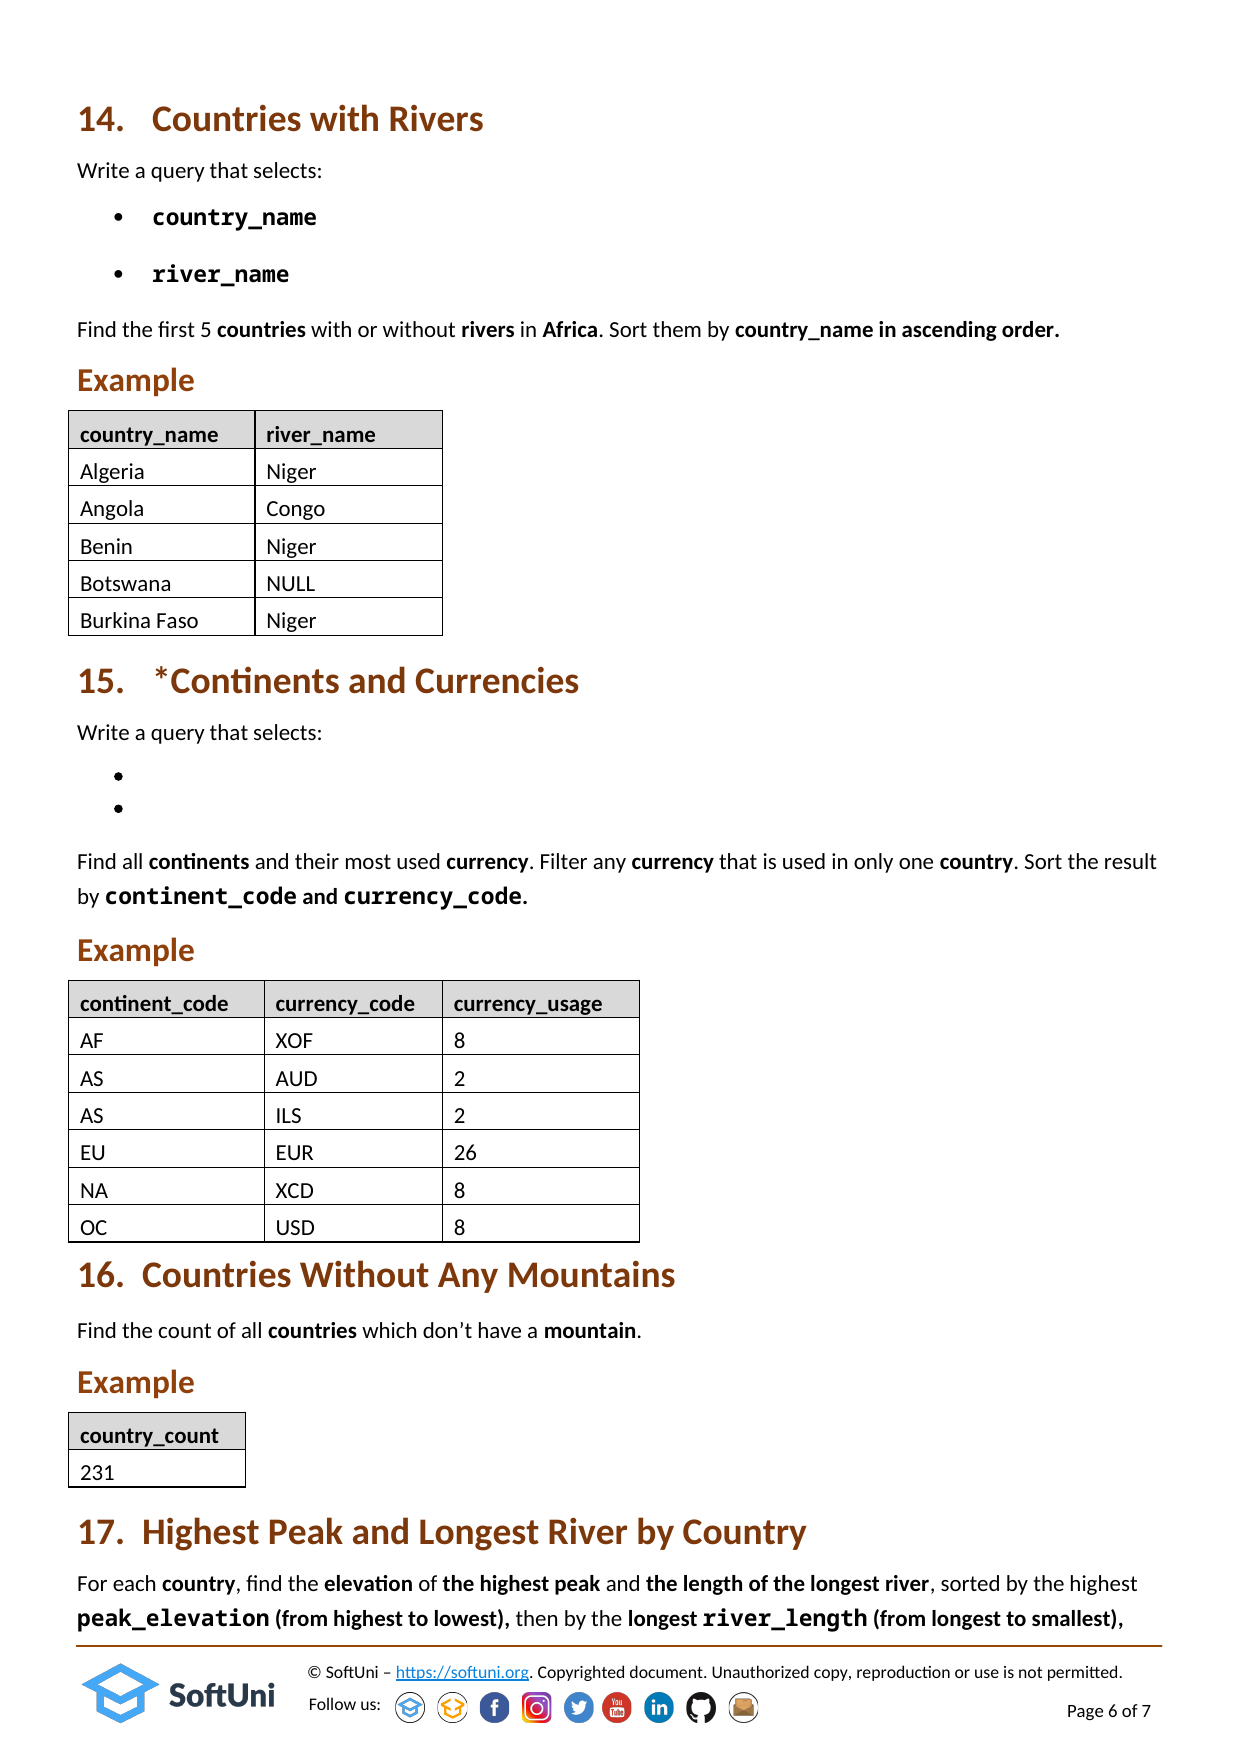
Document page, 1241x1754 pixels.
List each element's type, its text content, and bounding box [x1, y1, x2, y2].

table_cell NA [69, 1168, 264, 1204]
table_header country_name [69, 411, 254, 448]
picture [437, 1692, 468, 1723]
text 16. Countries Without Any Mountains [77, 1251, 1163, 1297]
table_cell AUD [265, 1055, 442, 1092]
table_cell AS [69, 1093, 264, 1129]
picture [658, 1705, 667, 1714]
table_cell 2 [443, 1055, 639, 1092]
subtitle Countries with Rivers [77, 95, 1163, 141]
table_cell Congo [256, 486, 442, 522]
table_cell 8 [443, 1205, 639, 1241]
text Find all continents and their most used currency. Filter any currency that is used in only one country. Sort the result by continent_code and currency_code. [77, 847, 1163, 911]
picture [644, 1714, 653, 1723]
table_header currency_code [265, 981, 442, 1017]
table_cell Burkina Faso [69, 598, 254, 635]
table_cell USD [265, 1205, 442, 1241]
list country_name [114, 201, 1163, 232]
table_cell 231 [69, 1450, 245, 1486]
table_cell AS [69, 1055, 264, 1092]
table_cell XOF [265, 1018, 442, 1054]
table_cell AF [69, 1018, 264, 1054]
table_cell Botswana [69, 561, 254, 597]
table_cell EUR [265, 1130, 442, 1167]
table_cell Niger [256, 524, 442, 560]
table_cell EU [69, 1130, 264, 1167]
picture [479, 1692, 510, 1723]
table_cell Algeria [69, 449, 254, 485]
table_cell Niger [256, 449, 442, 485]
picture [395, 1692, 425, 1723]
table_cell Niger [256, 598, 442, 635]
picture [522, 1692, 552, 1723]
picture [644, 1692, 653, 1701]
text Find the first 5 countries with or without rivers in Africa. Sort them by country_name in ascending order. [77, 315, 1163, 343]
picture [602, 1692, 632, 1723]
table_header currency_usage [443, 981, 639, 1017]
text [77, 1569, 1163, 1633]
table_cell NULL [256, 561, 442, 597]
list river_name [114, 258, 1163, 289]
picture [564, 1692, 594, 1723]
text Write a query that selects: [77, 718, 1163, 746]
table_cell OC [69, 1205, 264, 1241]
picture [75, 1658, 281, 1729]
subtitle *Continents and Currencies [77, 657, 1163, 702]
table_cell 26 [443, 1130, 639, 1167]
subtitle Example [77, 1361, 1163, 1401]
table_cell XCD [265, 1168, 442, 1204]
picture [665, 1714, 674, 1723]
table_cell ILS [265, 1093, 442, 1129]
table_cell 8 [443, 1168, 639, 1204]
picture [686, 1692, 716, 1723]
table_header river_name [256, 411, 442, 448]
subtitle Example [77, 359, 1163, 400]
table_cell 8 [443, 1018, 639, 1054]
picture [728, 1692, 759, 1723]
subtitle 17. Highest Peak and Longest River by Country [77, 1508, 1163, 1554]
text Write a query that selects: [77, 156, 1163, 184]
text Find the count of all countries which don’t have a mountain. [77, 1316, 1163, 1344]
table_cell Angola [69, 486, 254, 522]
table_cell Benin [69, 524, 254, 560]
subtitle Example [77, 929, 1163, 969]
table_header country_count [69, 1413, 245, 1449]
picture [665, 1692, 674, 1701]
table_header continent_code [69, 981, 264, 1017]
table_cell 2 [443, 1093, 639, 1129]
